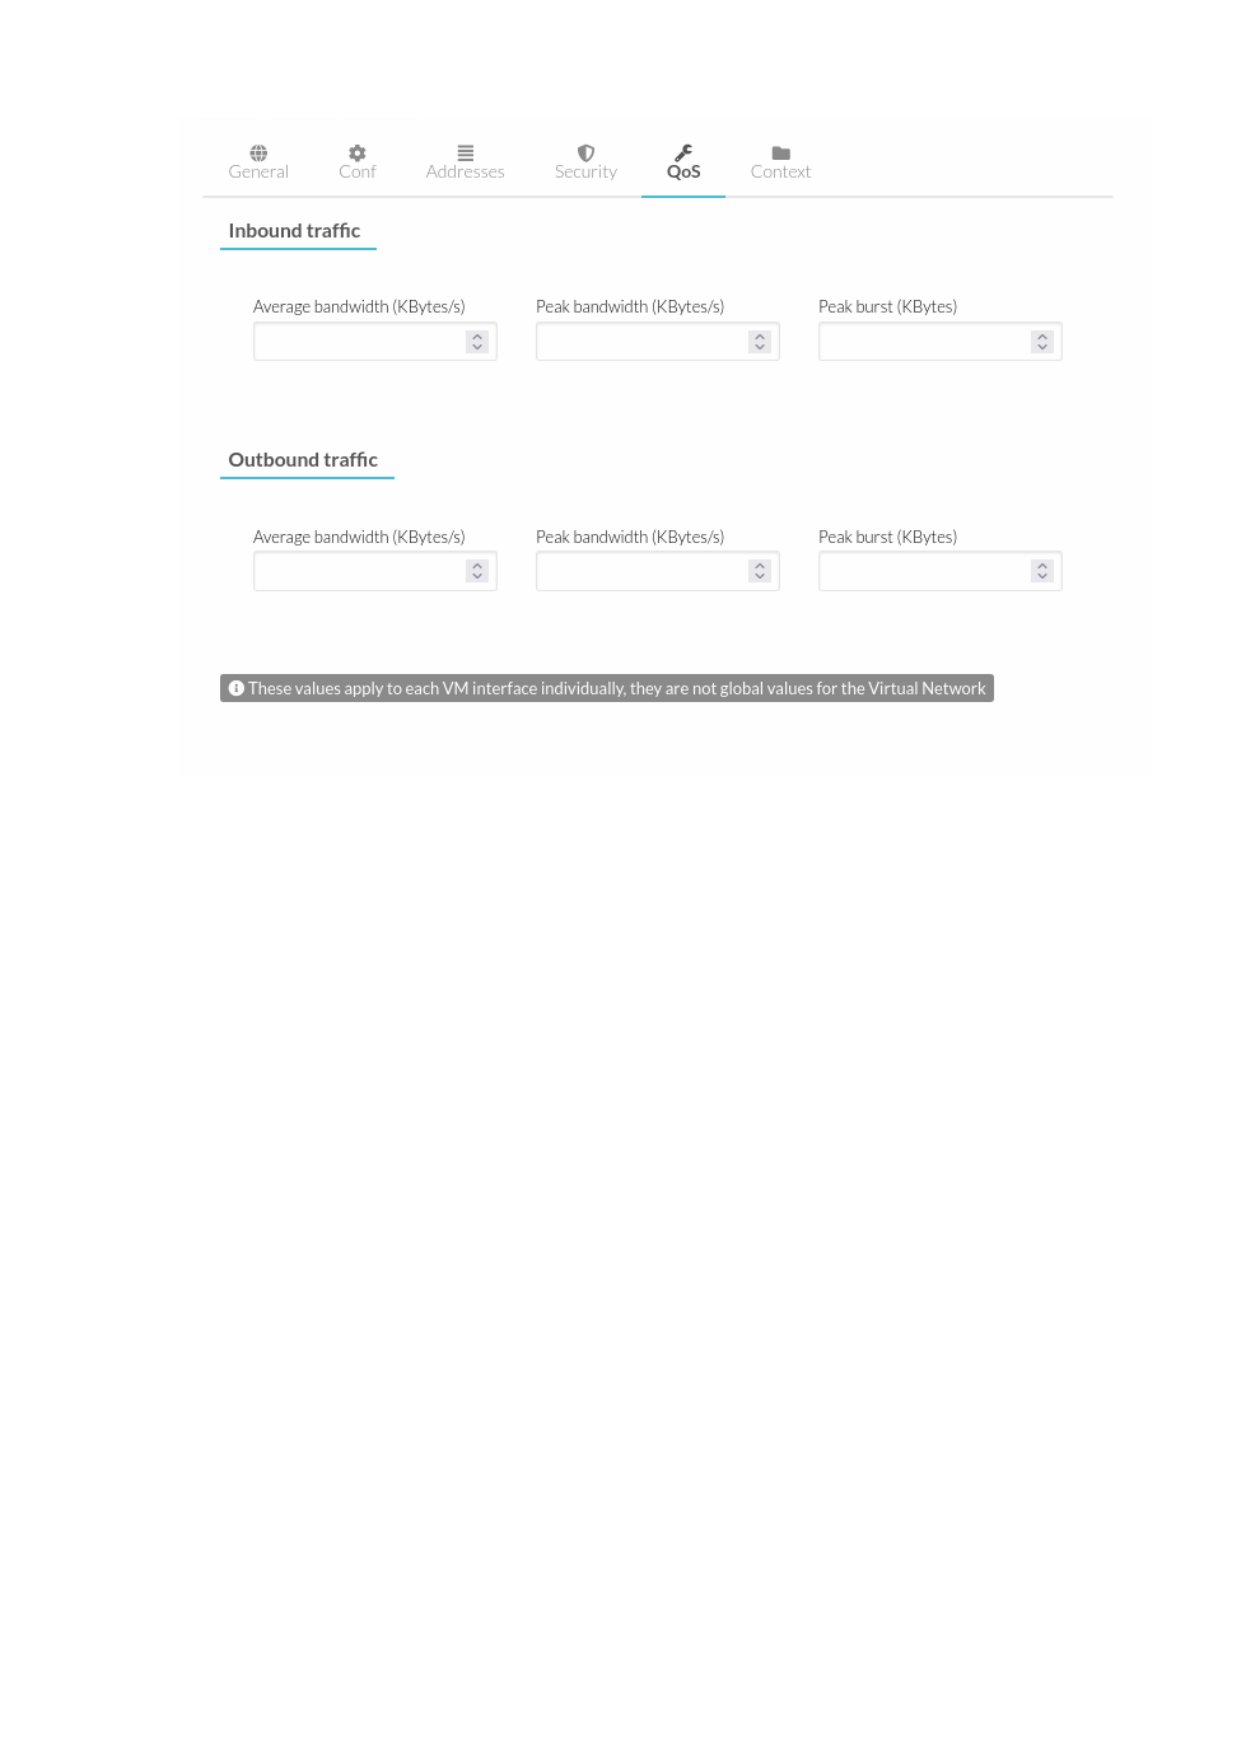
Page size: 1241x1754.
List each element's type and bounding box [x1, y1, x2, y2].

picture [177, 118, 1152, 776]
